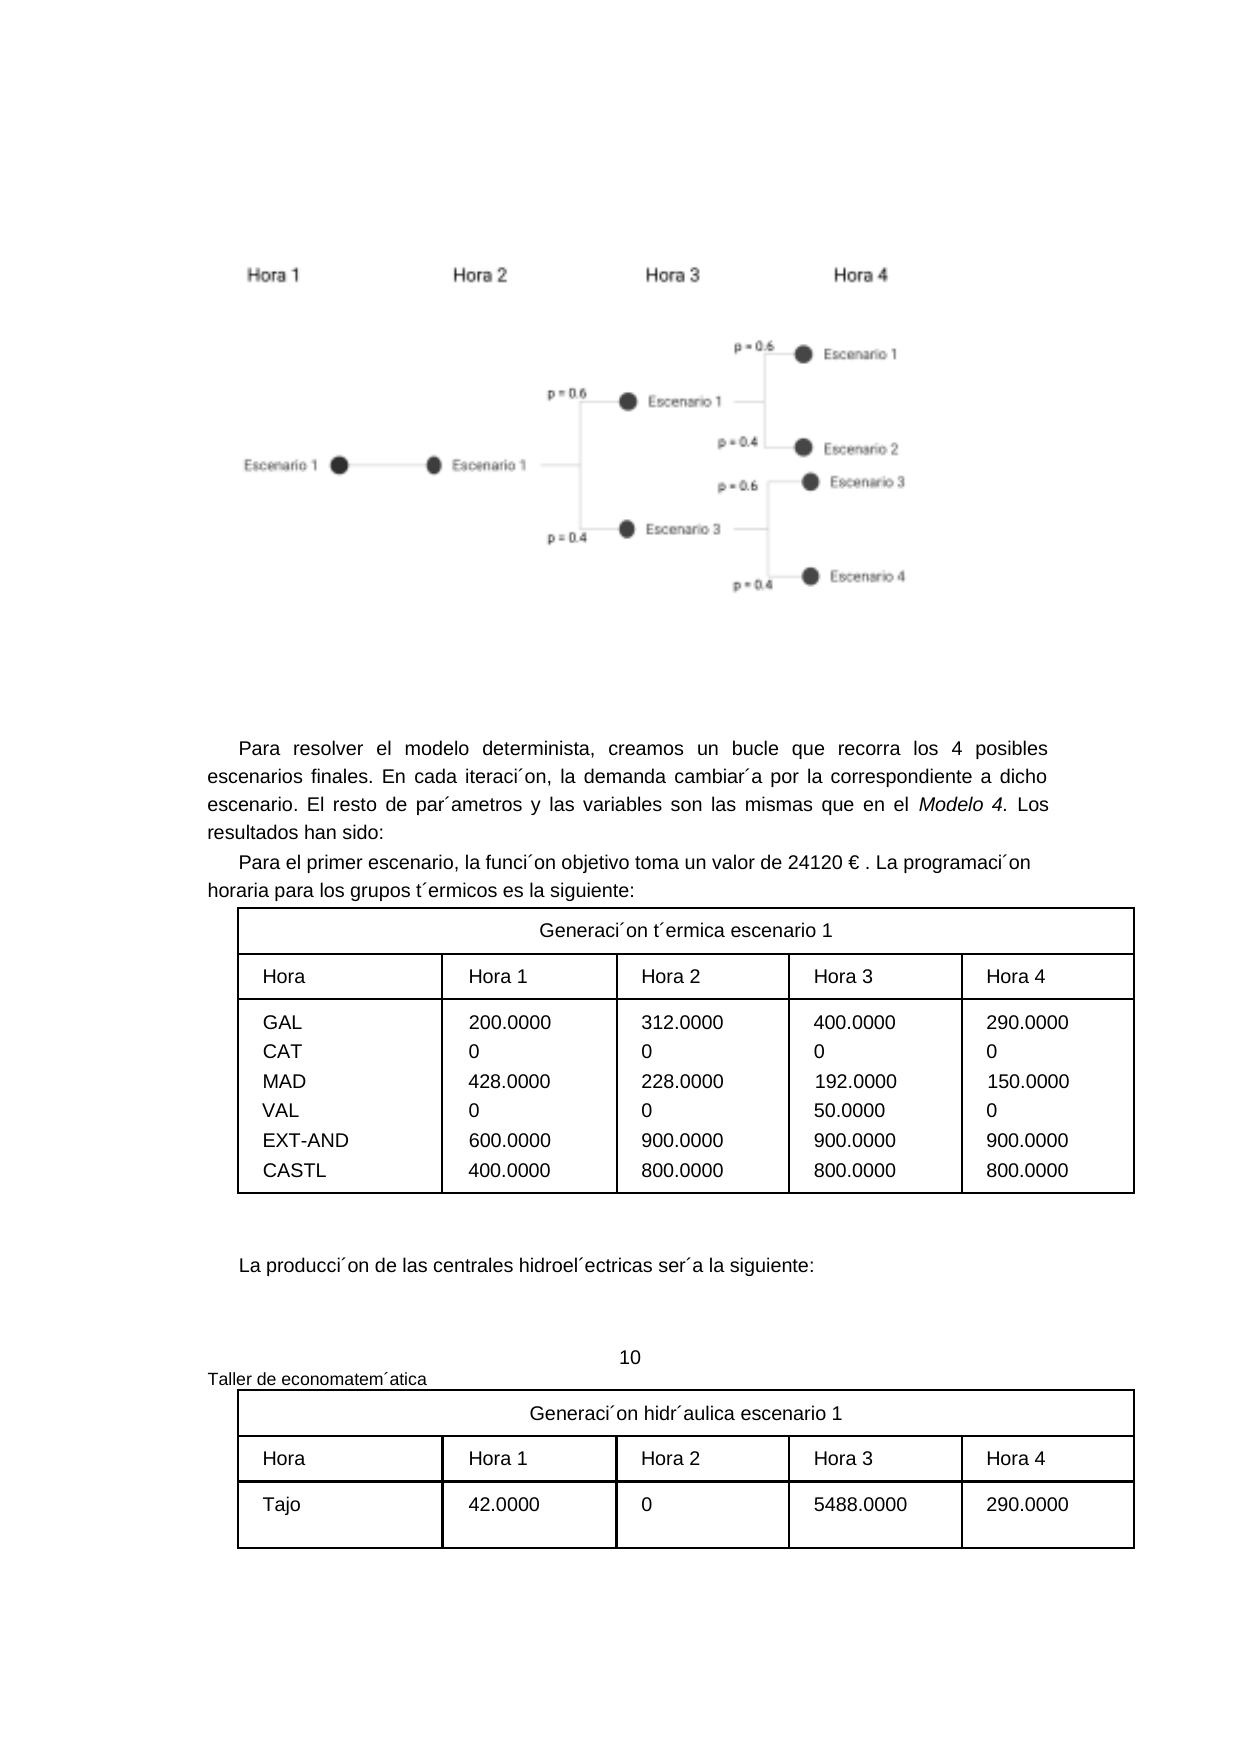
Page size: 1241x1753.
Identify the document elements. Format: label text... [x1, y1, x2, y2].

table_cell Hora 2 [618, 1437, 788, 1480]
table_cell Tajo Duero Sil [239, 1483, 441, 1547]
table_cell Hora 2 [618, 955, 788, 998]
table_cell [963, 1483, 1133, 1547]
table_cell 290.0000 0 150.0000 0 900.0000 800.0000 [963, 1000, 1133, 1192]
table_cell Hora 4 [963, 1437, 1133, 1480]
table_cell Hora 3 [790, 955, 961, 998]
table_cell Hora 1 [443, 955, 616, 998]
table_header Generaci´on t´ermica escenario 1 [239, 909, 1133, 952]
table_cell Hora [239, 955, 441, 998]
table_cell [444, 1483, 615, 1547]
table_cell 400.0000 0 192.0000 50.0000 900.0000 800.0000 [790, 1000, 961, 1192]
text La producci´on de las centrales hidroel´ectricas ser´a la siguiente: [238, 1254, 1142, 1277]
table_cell GAL CAT MAD VAL EXT-AND CASTL [239, 1000, 441, 1192]
picture [206, 220, 1048, 710]
table_cell Hora 1 [444, 1437, 615, 1480]
table_cell 0 160.0000 400.0000 [618, 1483, 788, 1547]
table_cell Hora [239, 1437, 441, 1480]
table_cell 312.0000 0 228.0000 0 900.0000 800.0000 [618, 1000, 788, 1192]
text Taller de economatem´atica [207, 1369, 1142, 1389]
table_cell Hora 3 [790, 1437, 961, 1480]
text Para el primer escenario, la funci´on objetivo toma un valor de 24120 € . La programaci´on horaria para los grupos t´ermicos es la siguiente: [207, 851, 1049, 901]
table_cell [790, 1483, 961, 1547]
text Para resolver el modelo determinista, creamos un bucle que recorra los 4 posibles escenarios finales. En cada iteraci´on, la demanda cambiar´a por la correspondiente a dicho escenario. El resto de par´ametros y las variables son las mismas que en el Modelo 4. Los resultados han sido: [207, 736, 1049, 843]
table_header Generaci´on hidr´aulica escenario 1 [239, 1391, 1133, 1435]
table_cell 200.0000 0 428.0000 0 600.0000 400.0000 [443, 1000, 616, 1192]
table_cell Hora 4 [963, 955, 1133, 998]
text 10 [619, 1346, 1142, 1369]
